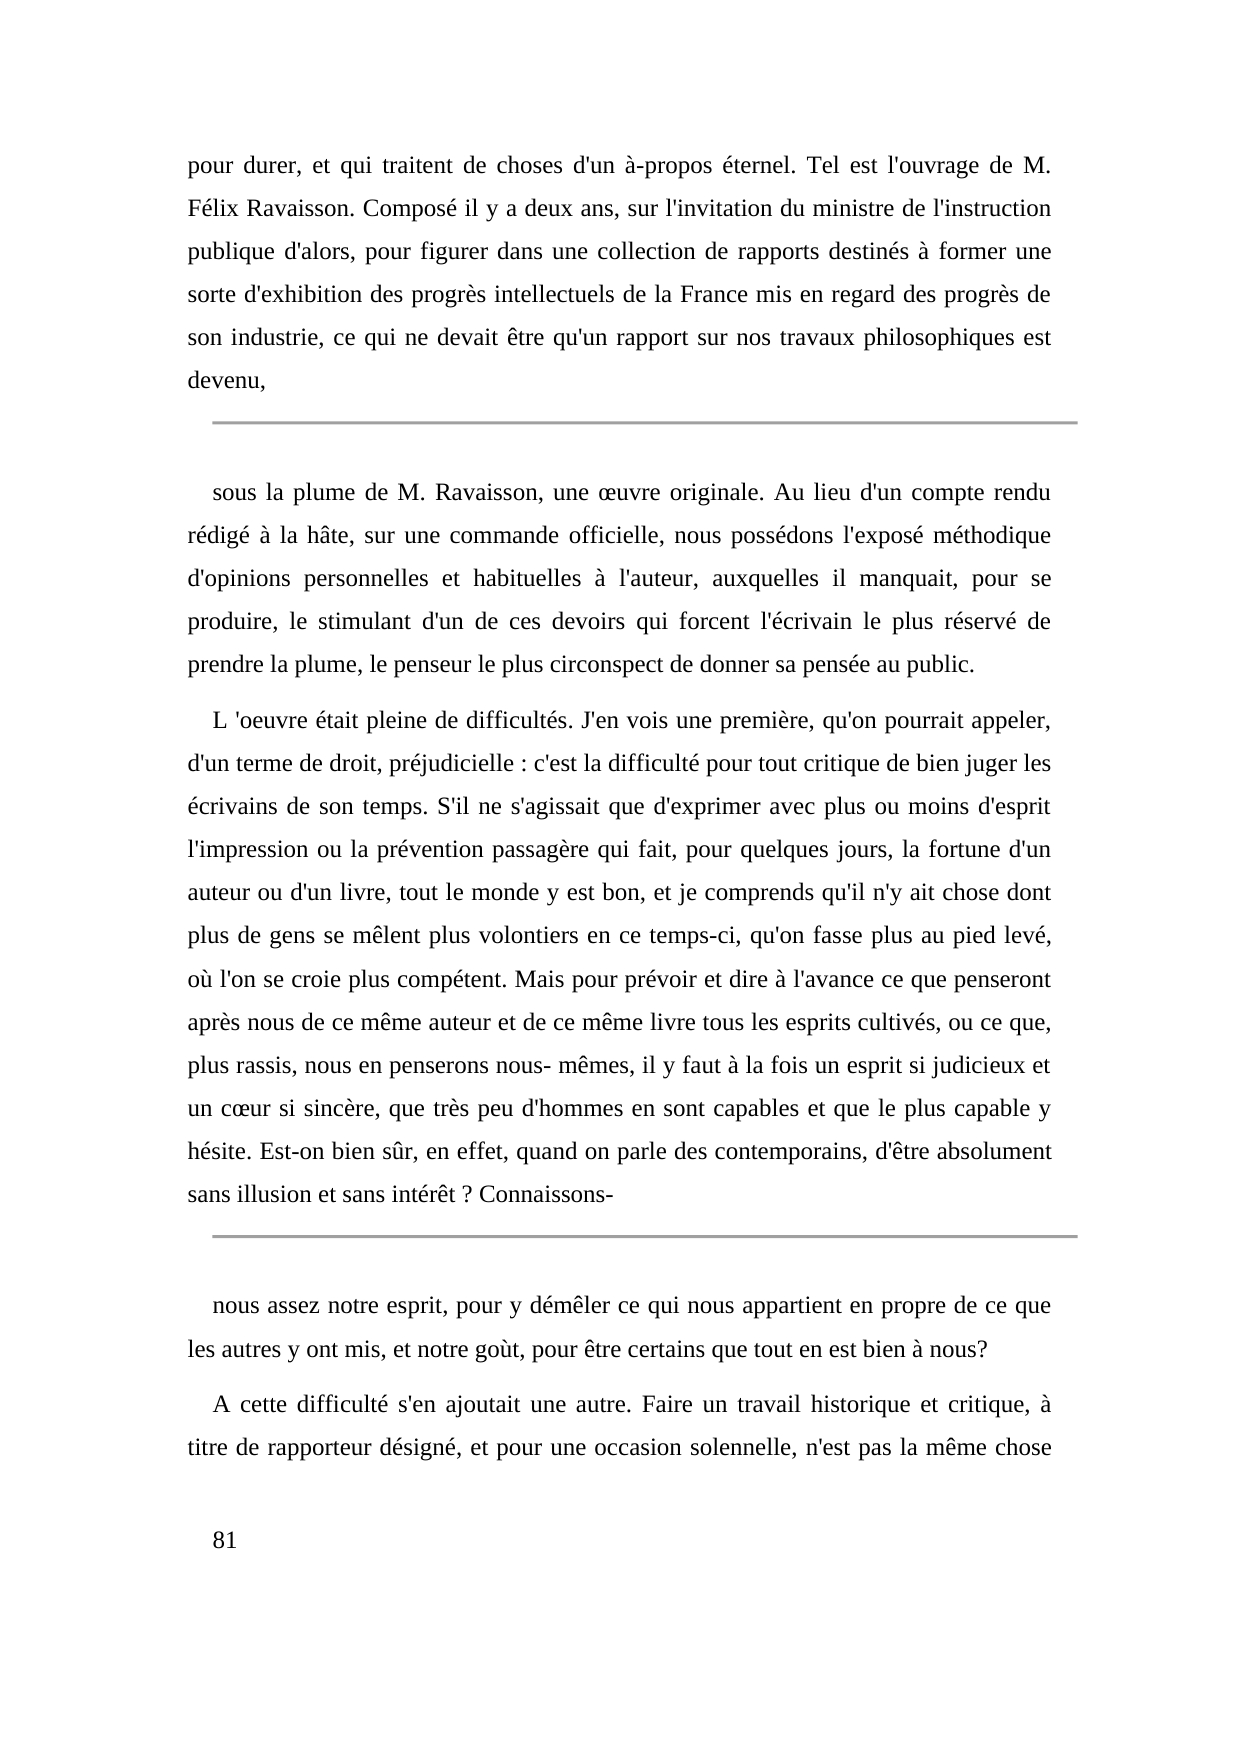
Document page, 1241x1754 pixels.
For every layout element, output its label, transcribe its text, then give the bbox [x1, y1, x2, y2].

text sous la plume de M. Ravaisson, une œuvre originale. Au lieu d'un compte rendu rédigé à la hâte, sur une commande officielle, nous possédons l'exposé méthodique d'opinions personnelles et habituelles à l'auteur, auxquelles il manquait, pour se produire, le stimulant d'un de ces devoirs qui forcent l'écrivain le plus réservé de prendre la plume, le penseur le plus circonspect de donner sa pensée au public. [187, 477, 1053, 678]
text L 'oeuvre était pleine de difficultés. J'en vois une première, qu'on pourrait appeler, d'un terme de droit, préjudicielle : c'est la difficulté pour tout critique de bien juger les écrivains de son temps. S'il ne s'agissait que d'exprimer avec plus ou moins d'esprit l'impression ou la prévention passagère qui fait, pour quelques jours, la fortune d'un auteur ou d'un livre, tout le monde y est bon, et je comprends qu'il n'y ait chose dont plus de gens se mêlent plus volontiers en ce temps-ci, qu'on fasse plus au pied levé, où l'on se croie plus compétent. Mais pour prévoir et dire à l'avance ce que penseront après nous de ce même auteur et de ce même livre tous les esprits cultivés, ou ce que, plus rassis, nous en penserons nous- mêmes, il y faut à la fois un esprit si judicieux et un cœur si sincère, que très peu d'hommes en sont capables et que le plus capable y hésite. Est-on bien sûr, en effet, quand on parle des contemporains, d'être absolument sans illusion et sans intérêt ? Connaissons- [187, 705, 1053, 1208]
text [187, 150, 1053, 394]
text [187, 1389, 1053, 1461]
text nous assez notre esprit, pour y démêler ce qui nous appartient en propre de ce que les autres y ont mis, et notre goùt, pour être certains que tout en est bien à nous? [187, 1291, 1053, 1362]
